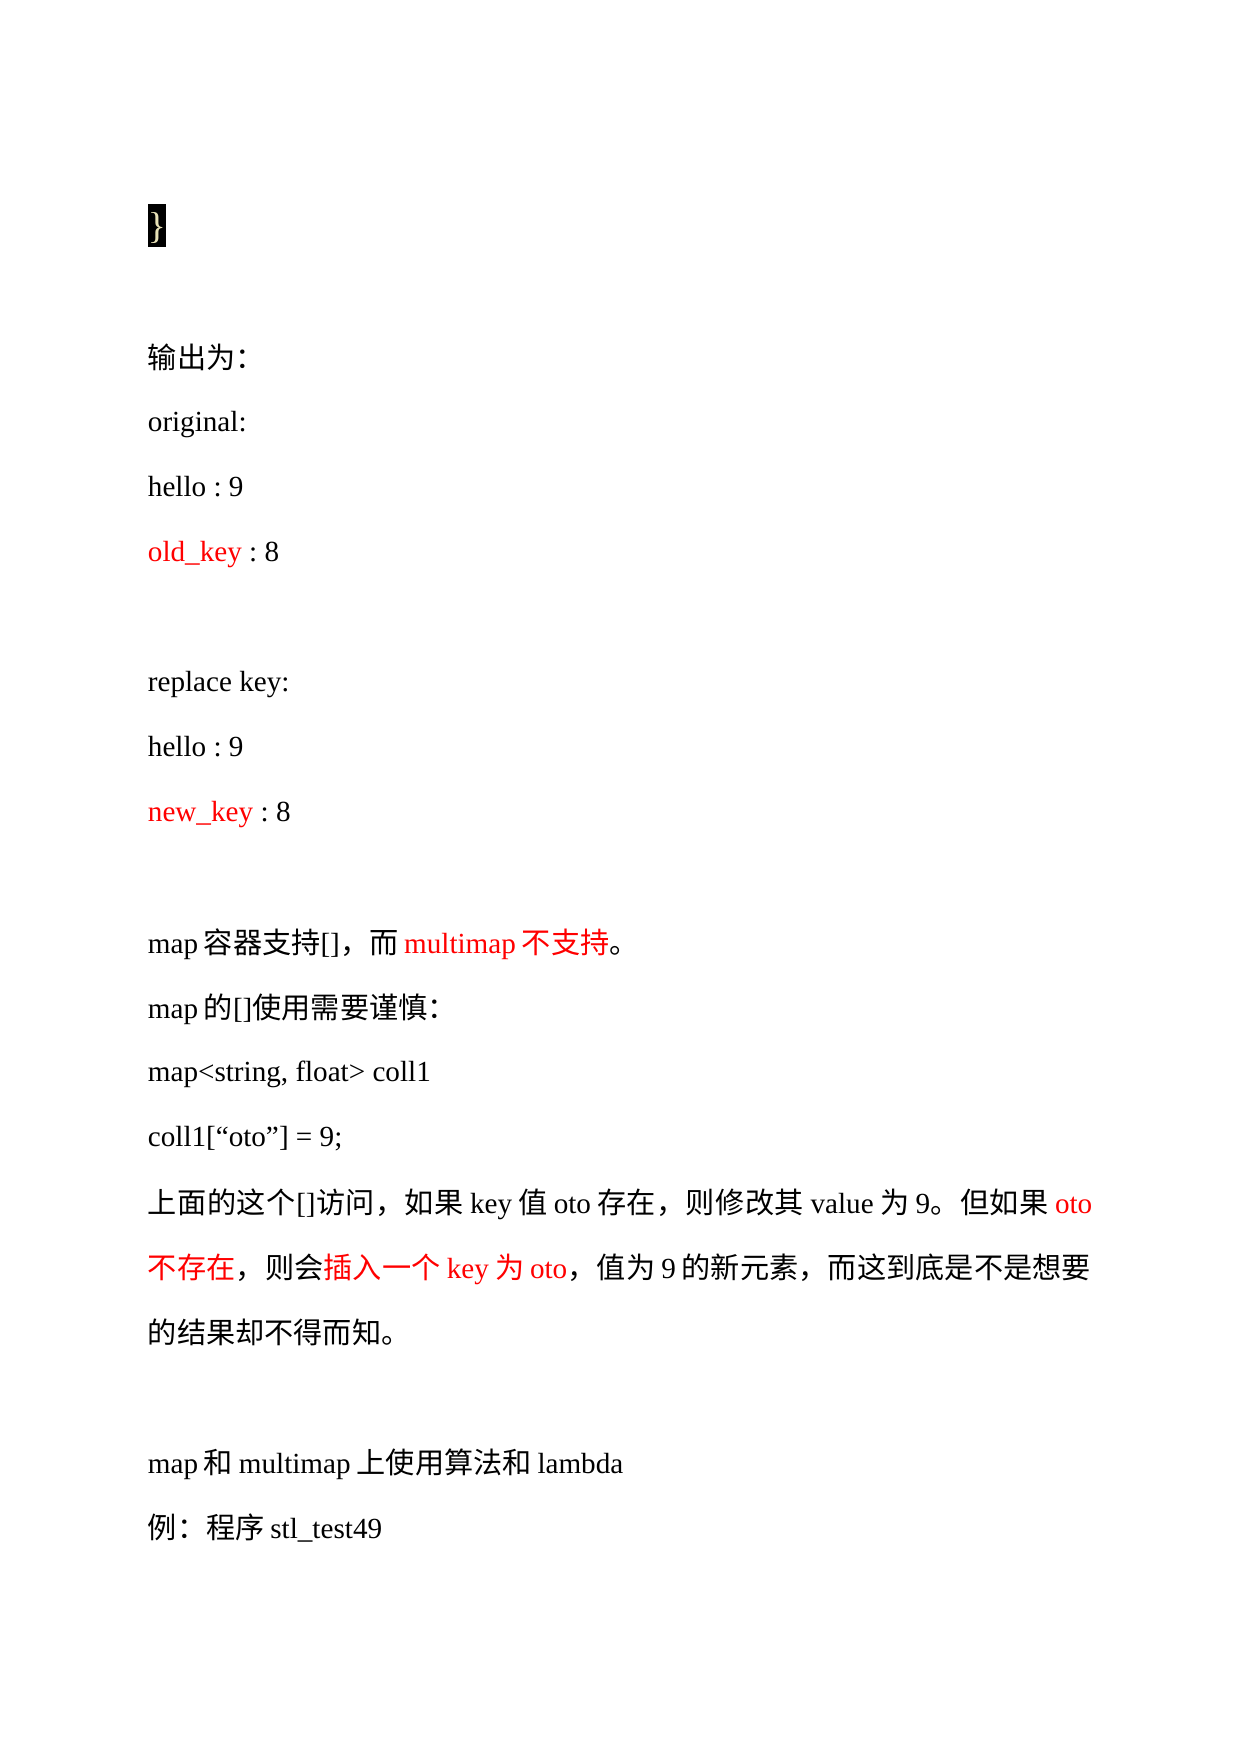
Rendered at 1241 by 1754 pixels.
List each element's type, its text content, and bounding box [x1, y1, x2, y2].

text map的[]使用需要谨慎： [148, 973, 1092, 1038]
text 上面的这个[]访问，如果key值oto存在，则修改其value为9。但如果oto不存在，则会插入一个key为oto，值为9的新元素，而这到底是不是想要的结果却不得而知。 [148, 1168, 1092, 1363]
text map和multimap上使用算法和lambda [148, 1428, 1092, 1493]
text map容器支持[]，而multimap不支持。 [148, 908, 1092, 973]
text } [148, 193, 1092, 258]
text 例：程序stl_test49 [148, 1493, 1092, 1558]
text hello : 9 [148, 453, 1092, 518]
text replace key: [148, 648, 1092, 713]
text map<string, float> coll1 [148, 1038, 1092, 1103]
text coll1[“oto”] = 9; [148, 1103, 1092, 1168]
text original: [148, 388, 1092, 453]
text hello : 9 [148, 713, 1092, 778]
text old_key : 8 [148, 518, 1092, 583]
text 输出为： [148, 323, 1092, 388]
text new_key : 8 [148, 778, 1092, 843]
